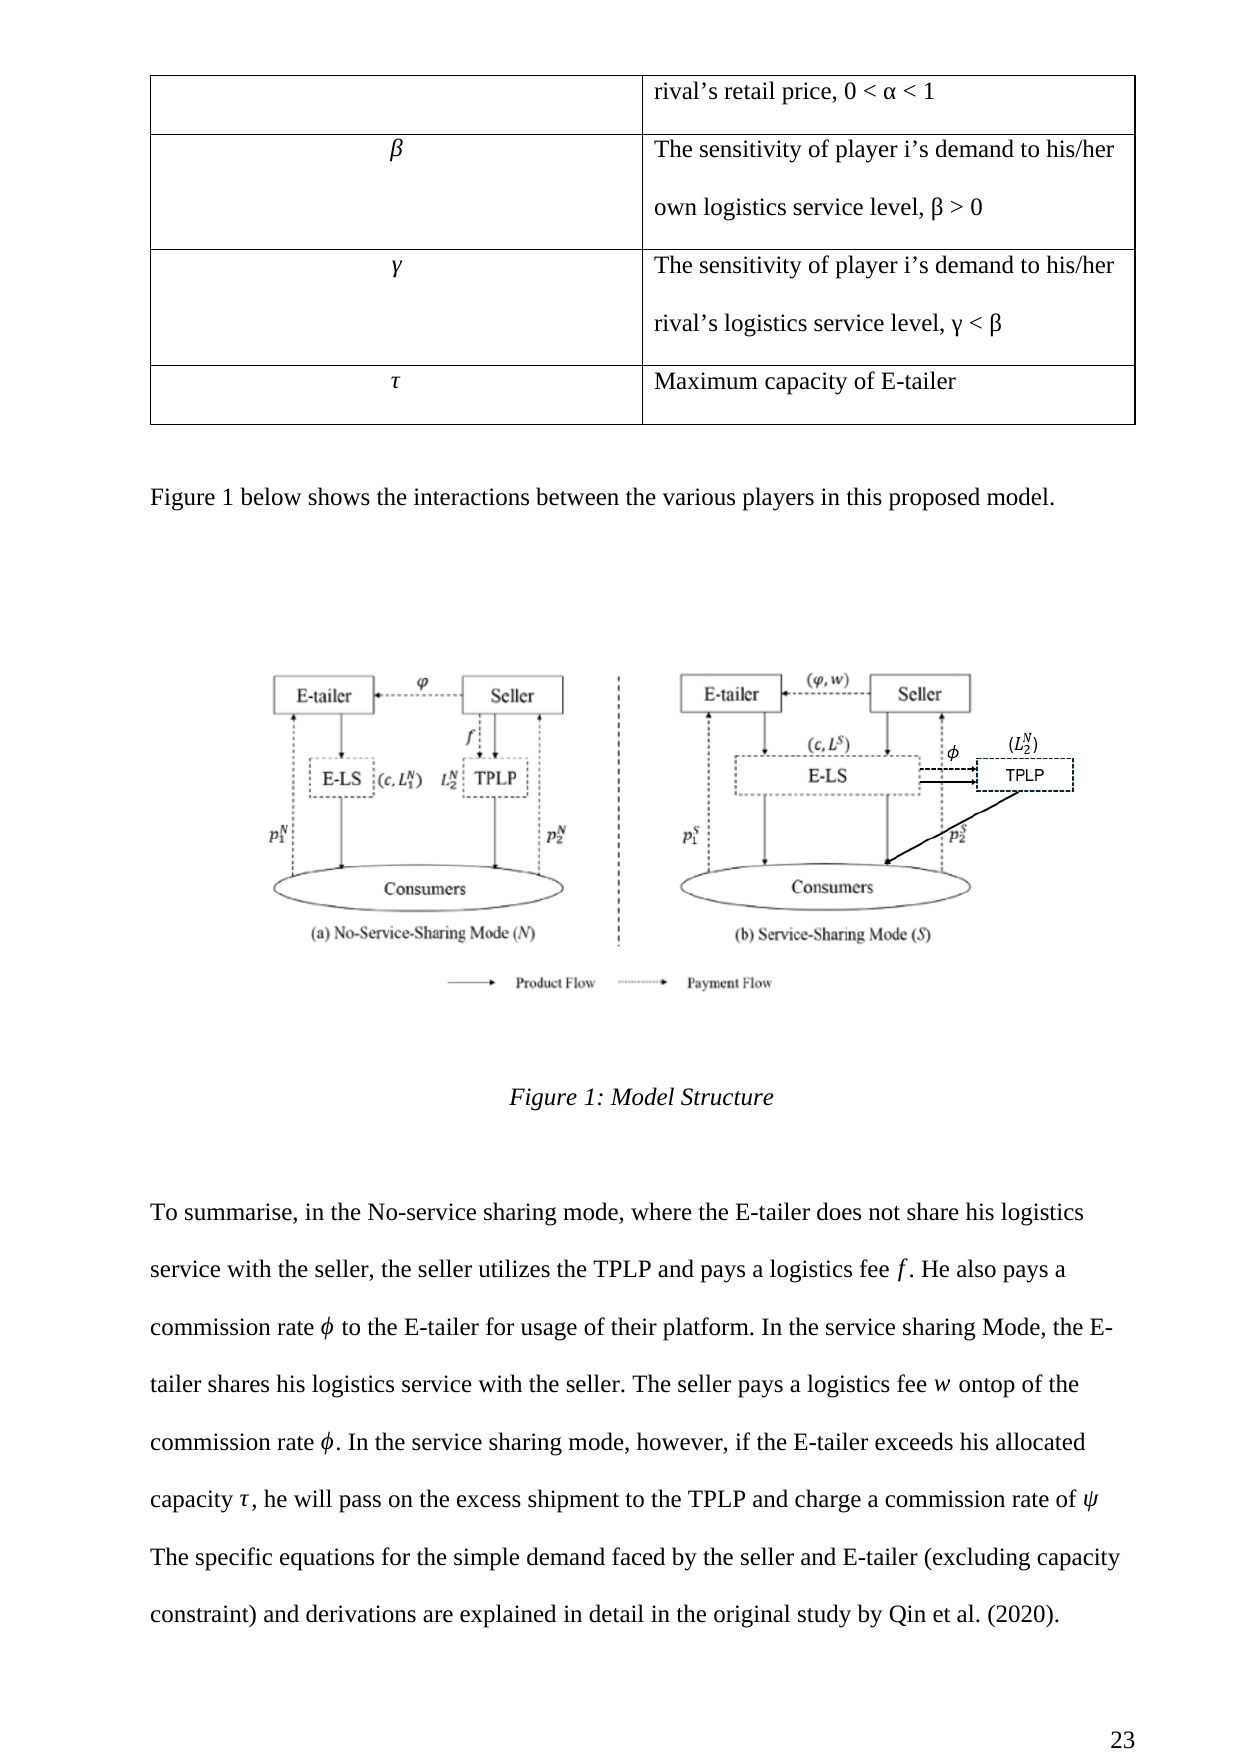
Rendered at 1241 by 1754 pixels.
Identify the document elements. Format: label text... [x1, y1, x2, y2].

table_cell [151, 76, 642, 133]
picture [210, 597, 1075, 1054]
table_cell [151, 135, 642, 249]
table_cell The sensitivity of player i’s demand to his/her own logistics service level, β > 0 [643, 135, 1134, 249]
text To summarise, in the No-service sharing mode, where the E-tailer does not share his logistics service with the seller, the seller utilizes the TPLP and pays a logistics fee . He also pays a commission rate to the E-tailer for usage of their platform. In the service sharing Mode, the E-tailer shares his logistics service with the seller. The seller pays a logistics fee ontop of the commission rate . In the service sharing mode, however, if the E-tailer exceeds his allocated capacity , he will pass on the excess shipment to the TPLP and charge a commission rate of The specific equations for the simple demand faced by the seller and E-tailer (excluding capacity constraint) and derivations are explained in detail in the original study by Qin et al. (2020). [150, 1197, 1135, 1628]
text Figure 1 below shows the interactions between the various players in this proposed model. [150, 482, 1135, 511]
table_cell The sensitivity of player i’s demand to his/her rival’s logistics service level, γ < β [643, 250, 1134, 365]
table_cell [151, 366, 642, 424]
text Figure 1: Model Structure [150, 1082, 1135, 1111]
table_cell The sensitivity of player i’s demand to his/her rival’s retail price, 0 < α < 1 [643, 76, 1134, 133]
table_cell Maximum capacity of E-tailer [643, 366, 1134, 424]
table_cell [151, 250, 642, 365]
